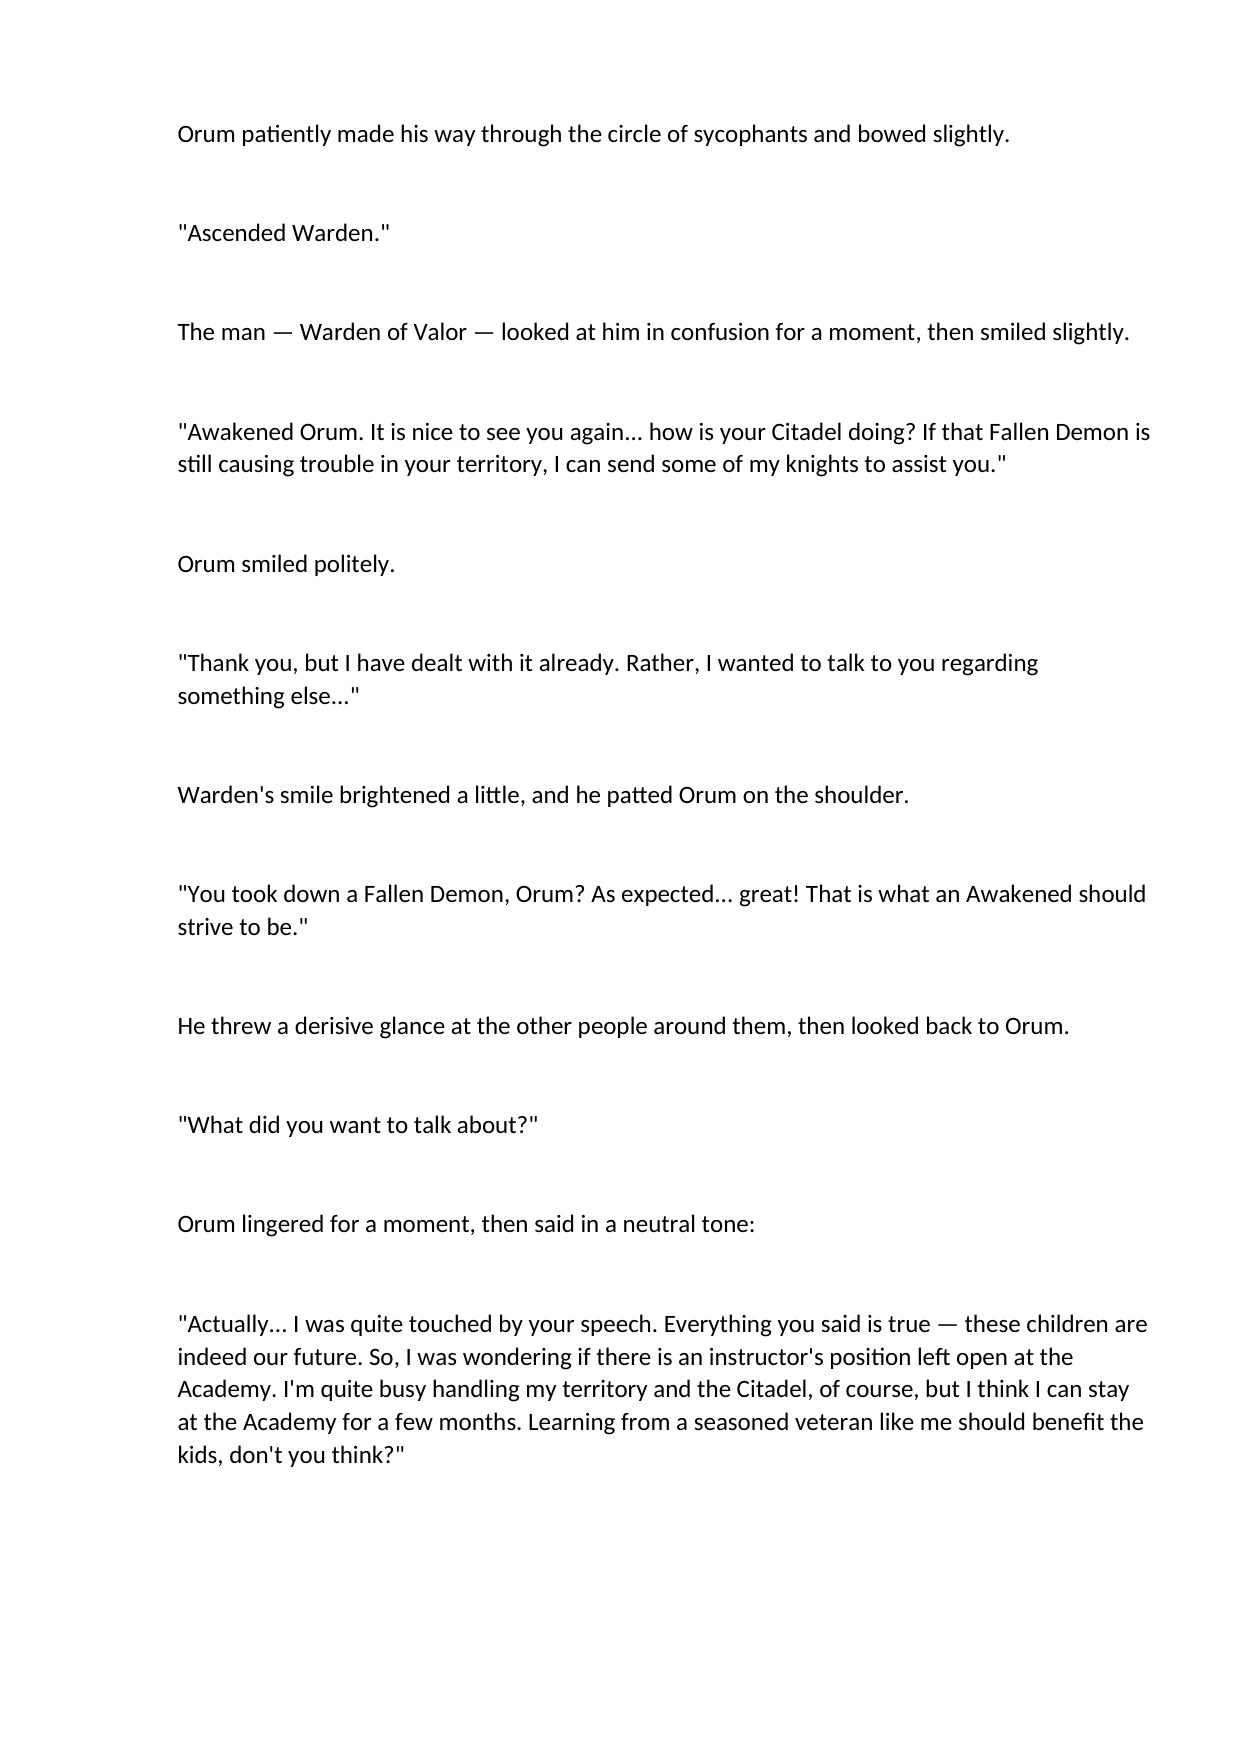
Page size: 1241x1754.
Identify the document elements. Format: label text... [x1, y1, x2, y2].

text "Thank you, but I have dealt with it already. Rather, I wanted to talk to you regarding something else..." [177, 647, 1152, 710]
text Orum smiled politely. [177, 548, 1152, 578]
text "You took down a Fallen Demon, Orum? As expected... great! That is what an Awakened should strive to be." [177, 878, 1152, 942]
text Orum lingered for a moment, then said in a neutral tone: [177, 1208, 1152, 1239]
text Warden's smile brightened a little, and he patted Orum on the shoulder. [177, 779, 1152, 809]
text Orum patiently made his way through the circle of sycophants and bowed slightly. [177, 118, 1152, 149]
text "Actually... I was quite touched by your speech. Everything you said is true — these children are indeed our future. So, I was wondering if there is an instructor's position left open at the Academy. I'm quite busy handling my territory and the Citadel, of course, but I think I can stay at the Academy for a few months. Learning from a seasoned veteran like me should benefit the kids, don't you think?" [177, 1308, 1152, 1470]
text "Ascended Warden." [177, 217, 1152, 248]
text "Awakened Orum. It is nice to see you again... how is your Citadel doing? If that Fallen Demon is still causing trouble in your territory, I can send some of my knights to assist you." [177, 416, 1152, 479]
text He threw a derisive glance at the other people around them, then looked back to Orum. [177, 1010, 1152, 1041]
text The man — Warden of Valor — looked at him in confusion for a moment, then smiled slightly. [177, 316, 1152, 347]
text "What did you want to talk about?" [177, 1109, 1152, 1140]
